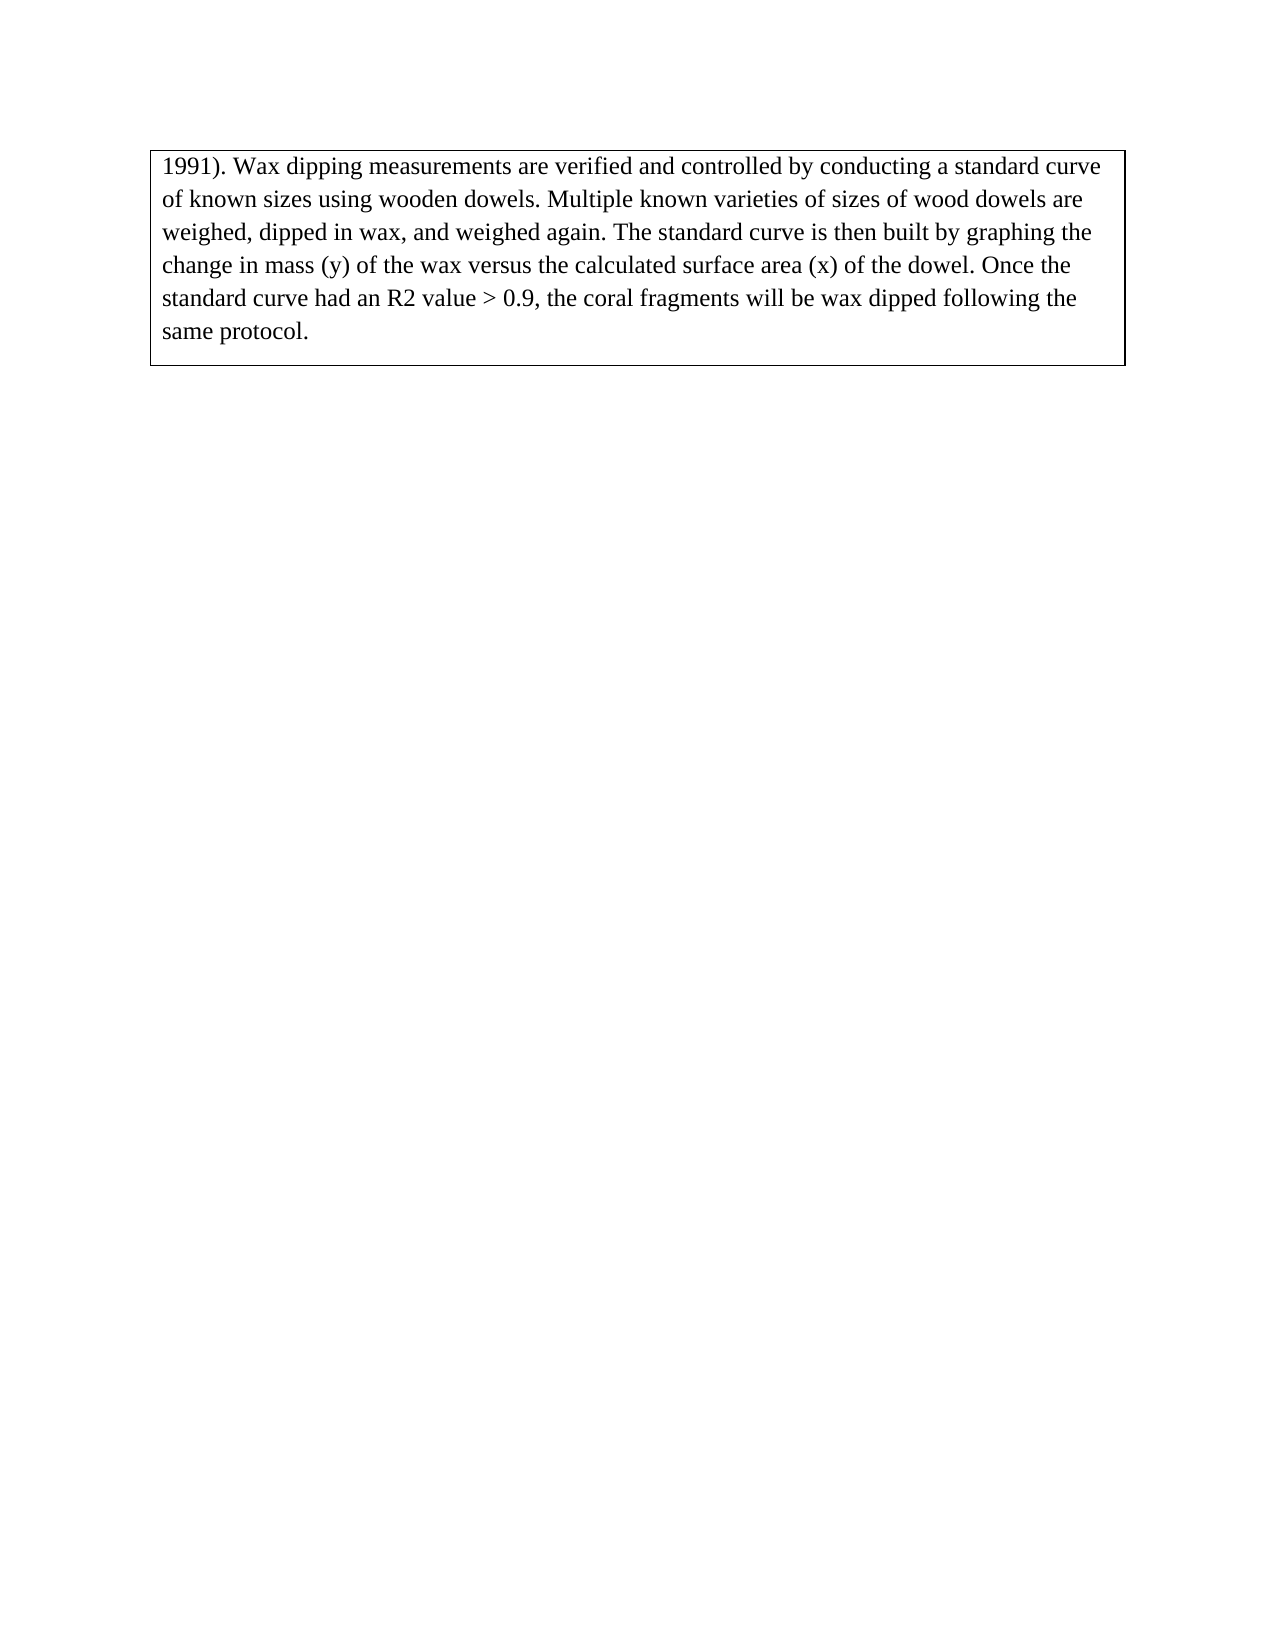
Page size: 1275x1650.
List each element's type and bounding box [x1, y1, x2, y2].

table_cell [151, 151, 1124, 365]
